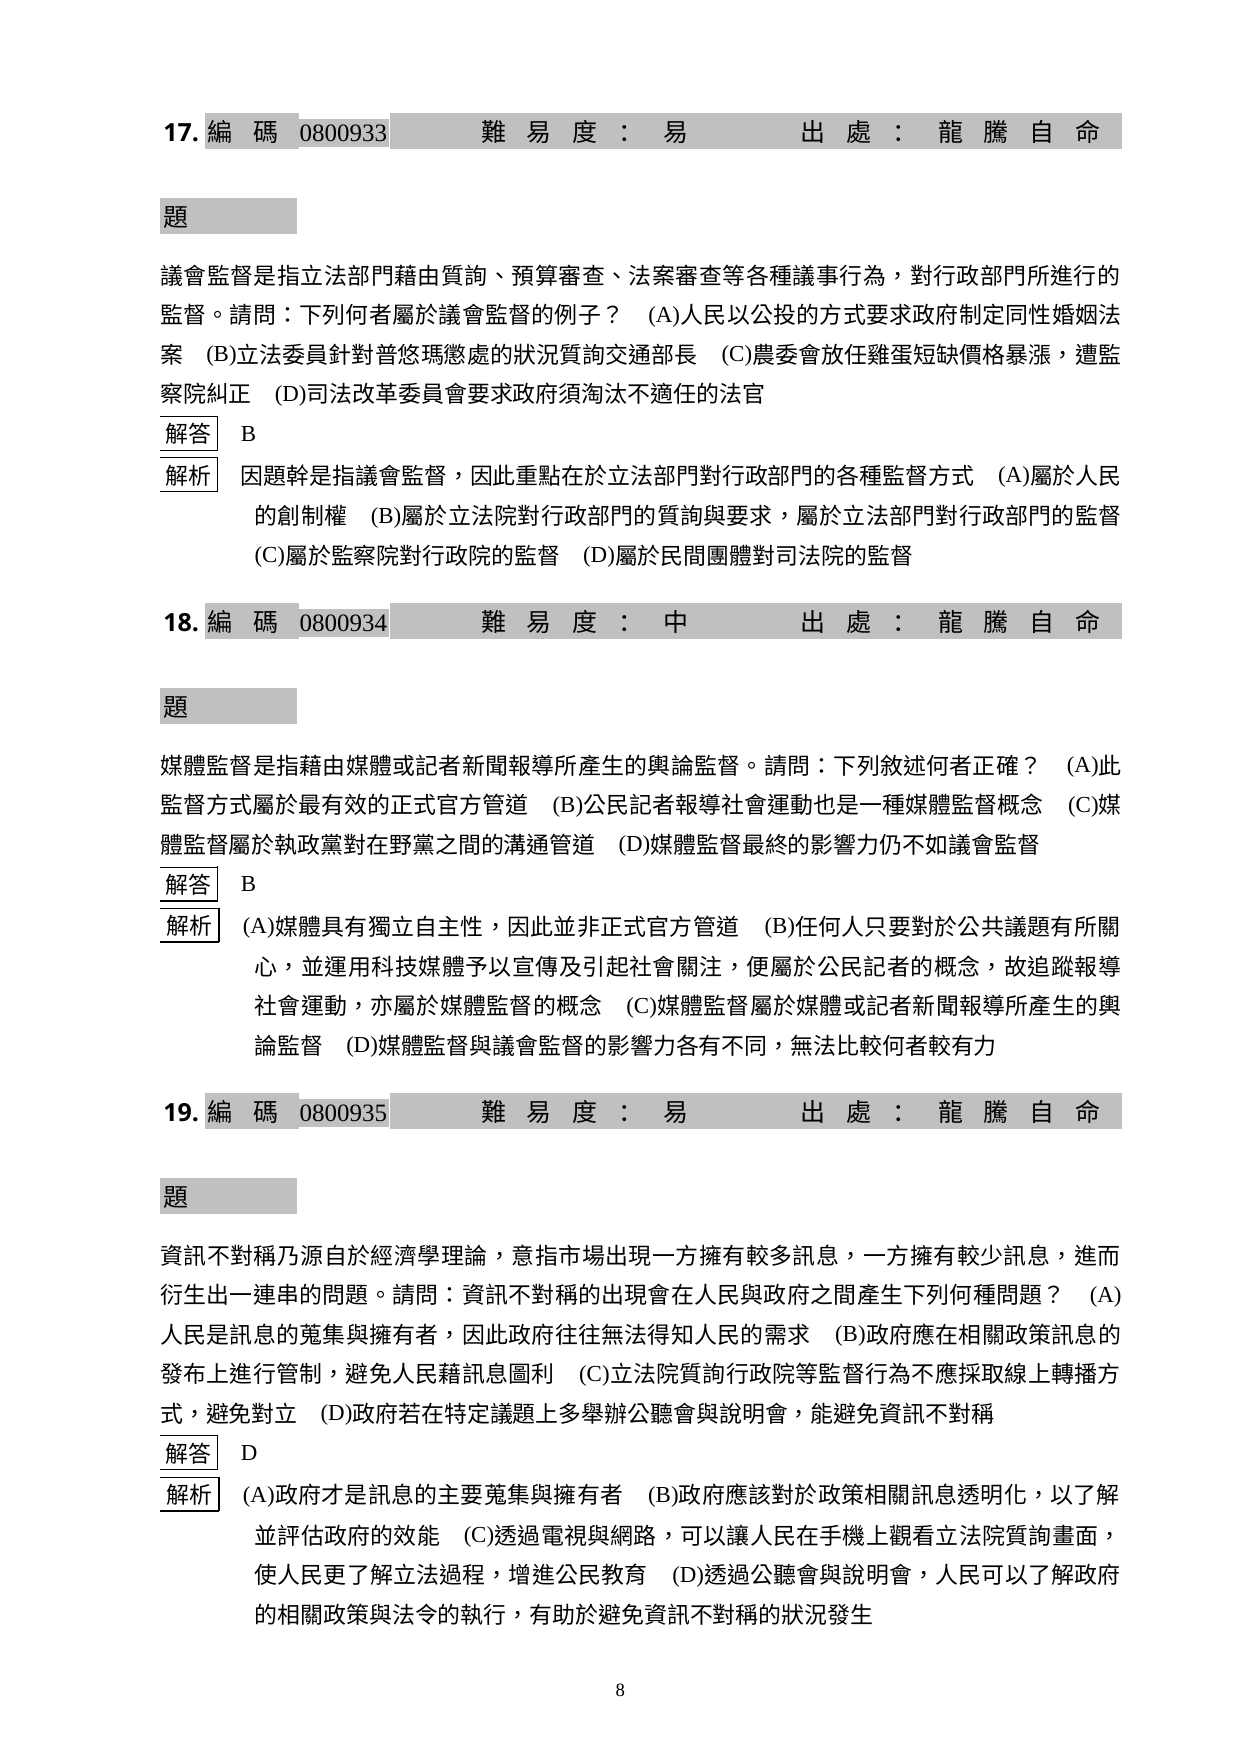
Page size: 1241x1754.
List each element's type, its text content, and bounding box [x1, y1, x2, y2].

text 解答 B [160, 417, 217, 450]
list 編碼0800934 難易度：中 出處：龍騰自命題 [160, 586, 1122, 741]
text 解答 B [218, 866, 1122, 901]
text 解答 B [160, 868, 217, 900]
text 解答 B [218, 416, 1122, 451]
text 議會監督是指立法部門藉由質詢、預算審查、法案審查等各種議事行為，對行政部門所進行的監督。請問：下列何者屬於議會監督的例子？ (A)人民以公投的方式要求政府制定同性婚姻法案 (B)立法委員針對普悠瑪懲處的狀況質詢交通部長 (C)農委會放任雞蛋短缺價格暴漲，遭監察院糾正 (D)司法改革委員會要求政府須淘汰不適任的法官 [160, 258, 1122, 409]
text 解析 因題幹是指議會監督，因此重點在於立法部門對行政部門的各種監督方式 (A)屬於人民的創制權 (B)屬於立法院對行政部門的質詢與要求，屬於立法部門對行政部門的監督 (C)屬於監察院對行政院的監督 (D)屬於民間團體對司法院的監督 [160, 457, 1122, 571]
text 解析 (A)政府才是訊息的主要蒐集與擁有者 (B)政府應該對於政策相關訊息透明化，以了解並評估政府的效能 (C)透過電視與網路，可以讓人民在手機上觀看立法院質詢畫面，使人民更了解立法過程，增進公民教育 (D)透過公聽會與說明會，人民可以了解政府的相關政策與法令的執行，有助於避免資訊不對稱的狀況發生 [160, 1477, 1122, 1630]
text 媒體監督是指藉由媒體或記者新聞報導所產生的輿論監督。請問：下列敘述何者正確？ (A)此監督方式屬於最有效的正式官方管道 (B)公民記者報導社會運動也是一種媒體監督概念 (C)媒體監督屬於執政黨對在野黨之間的溝通管道 (D)媒體監督最終的影響力仍不如議會監督 [160, 748, 1122, 860]
text 解析 (A)媒體具有獨立自主性，因此並非正式官方管道 (B)任何人只要對於公共議題有所關心，並運用科技媒體予以宣傳及引起社會關注，便屬於公民記者的概念，故追蹤報導社會運動，亦屬於媒體監督的概念 (C)媒體監督屬於媒體或記者新聞報導所產生的輿論監督 (D)媒體監督與議會監督的影響力各有不同，無法比較何者較有力 [160, 908, 1122, 1061]
list 編碼0800933 難易度：易 出處：龍騰自命題 [160, 96, 1122, 251]
text 資訊不對稱乃源自於經濟學理論，意指市場出現一方擁有較多訊息，一方擁有較少訊息，進而衍生出一連串的問題。請問：資訊不對稱的出現會在人民與政府之間產生下列何種問題？ (A)人民是訊息的蒐集與擁有者，因此政府往往無法得知人民的需求 (B)政府應在相關政策訊息的發布上進行管制，避免人民藉訊息圖利 (C)立法院質詢行政院等監督行為不應採取線上轉播方式，避免對立 (D)政府若在特定議題上多舉辦公聽會與說明會，能避免資訊不對稱 [160, 1238, 1122, 1429]
list 編碼0800935 難易度：易 出處：龍騰自命題 [160, 1076, 1122, 1231]
text 解答 D [218, 1435, 1122, 1470]
text 解答 D [160, 1436, 217, 1469]
